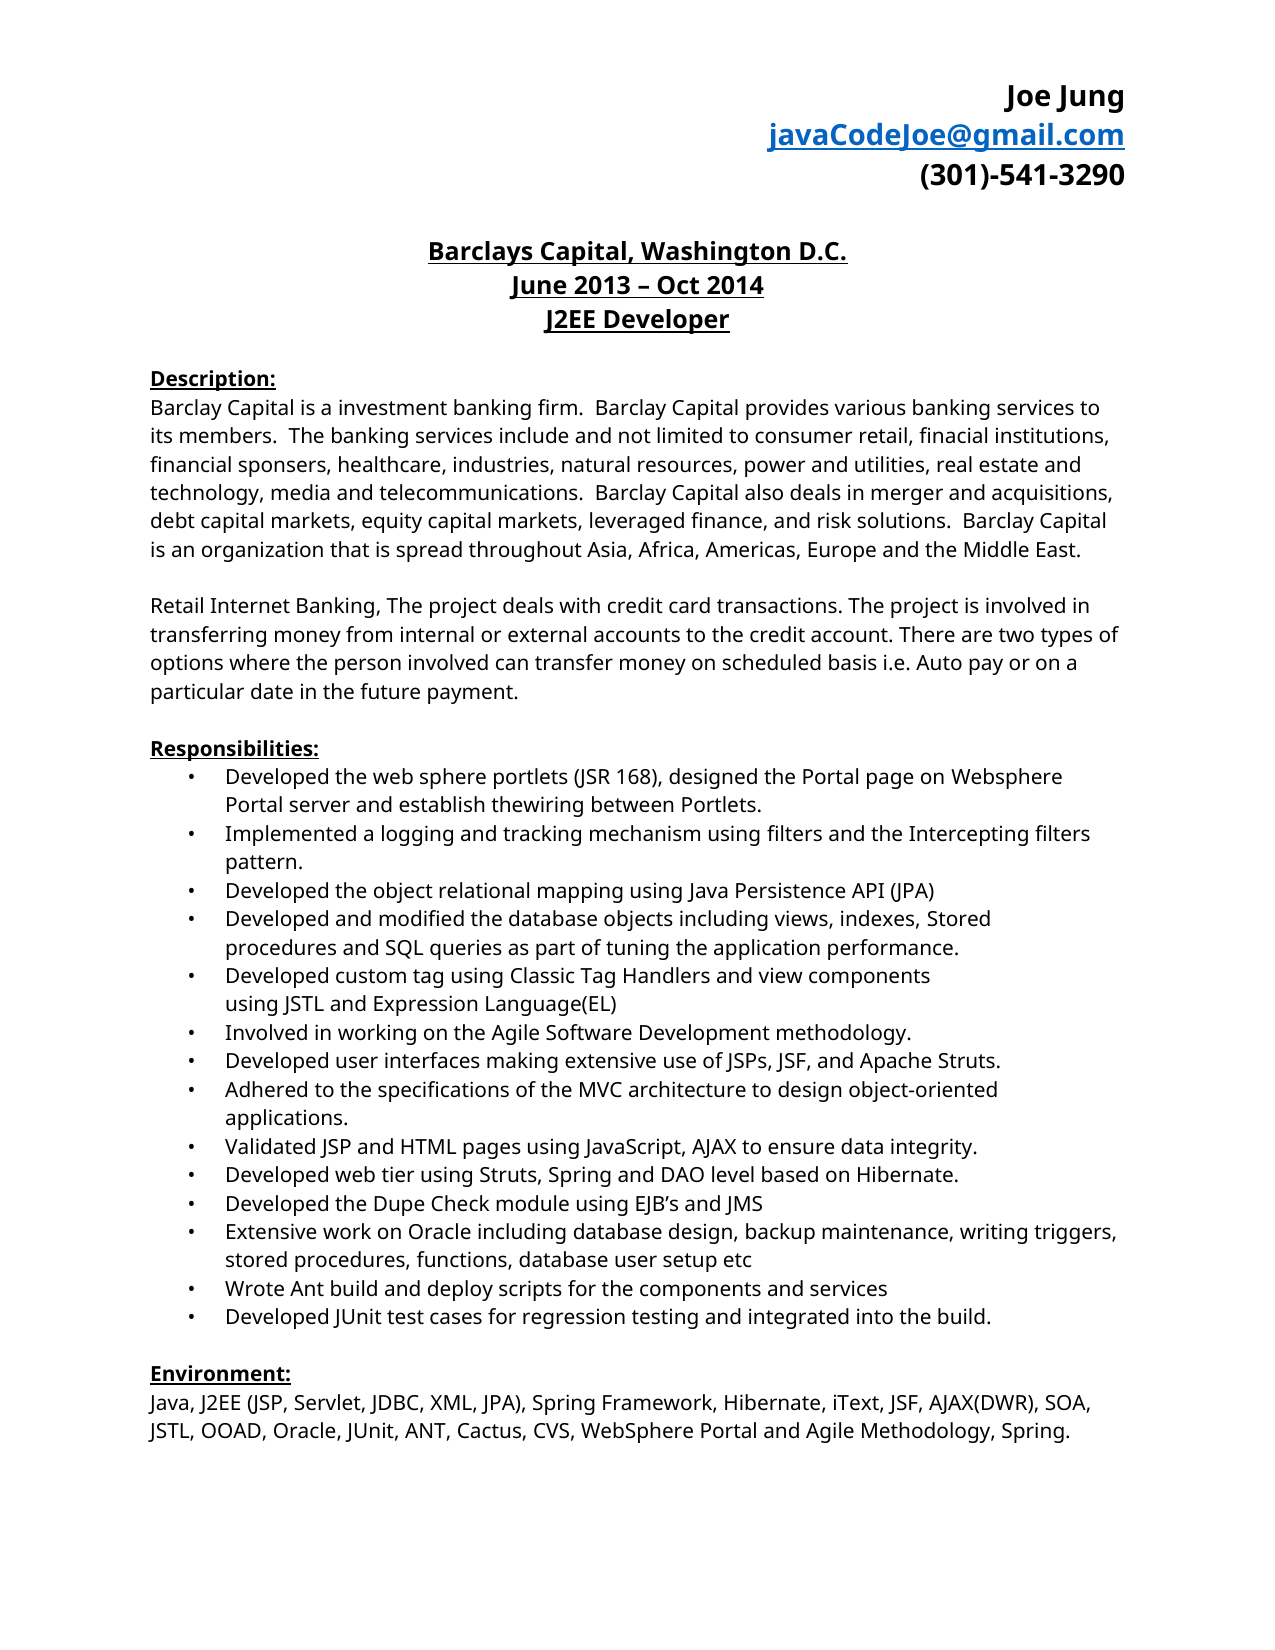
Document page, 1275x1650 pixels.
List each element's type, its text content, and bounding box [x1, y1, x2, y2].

text Description: [150, 364, 1125, 393]
list Developed JUnit test cases for regression testing and integrated into the build. [187, 1302, 1125, 1331]
text Environment: [150, 1359, 1125, 1388]
list Developed the Dupe Check module using EJB’s and JMS [187, 1189, 1125, 1217]
text Barclay Capital is a investment banking firm. Barclay Capital provides various banking services to its members. The banking services include and not limited to consumer retail, finacial institutions, financial sponsers, healthcare, industries, natural resources, power and utilities, real estate and technology, media and telecommunications. Barclay Capital also deals in merger and acquisitions, debt capital markets, equity capital markets, leveraged finance, and risk solutions. Barclay Capital is an organization that is spread throughout Asia, Africa, Americas, Europe and the Middle East. [150, 393, 1125, 563]
list Implemented a logging and tracking mechanism using filters and the Intercepting filters pattern. [187, 819, 1125, 876]
text J2EE Developer [150, 302, 1125, 336]
list Developed custom tag using Classic Tag Handlers and view components using JSTL and Expression Language(EL) [187, 961, 1125, 1018]
text Java, J2EE (JSP, Servlet, JDBC, XML, JPA), Spring Framework, Hibernate, iText, JSF, AJAX(DWR), SOA, JSTL, OOAD, Oracle, JUnit, ANT, Cactus, CVS, WebSphere Portal and Agile Methodology, Spring. [150, 1388, 1125, 1444]
text June 2013 – Oct 2014 [150, 268, 1125, 302]
list Validated JSP and HTML pages using JavaScript, AJAX to ensure data integrity. [187, 1132, 1125, 1160]
text Barclays Capital, Washington D.C. [150, 234, 1125, 268]
list Adhered to the specifications of the MVC architecture to design object-oriented applications. [187, 1075, 1125, 1132]
list Involved in working on the Agile Software Development methodology. [187, 1018, 1125, 1046]
list Developed and modified the database objects including views, indexes, Stored procedures and SQL queries as part of tuning the application performance. [187, 904, 1125, 961]
list Wrote Ant build and deploy scripts for the components and services [187, 1274, 1125, 1302]
list Developed the object relational mapping using Java Persistence API (JPA) [187, 876, 1125, 904]
text Responsibilities: [150, 734, 1125, 762]
text Retail Internet Banking, The project deals with credit card transactions. The project is involved in transferring money from internal or external accounts to the credit account. There are two types of options where the person involved can transfer money on scheduled basis i.e. Auto pay or on a particular date in the future payment. [150, 591, 1125, 705]
list Developed web tier using Struts, Spring and DAO level based on Hibernate. [187, 1160, 1125, 1189]
list Extensive work on Oracle including database design, backup maintenance, writing triggers, stored procedures, functions, database user setup etc [187, 1217, 1125, 1274]
list Developed user interfaces making extensive use of JSPs, JSF, and Apache Struts. [187, 1046, 1125, 1075]
list Developed the web sphere portlets (JSR 168), designed the Portal page on Websphere Portal server and establish thewiring between Portlets. [187, 762, 1125, 819]
